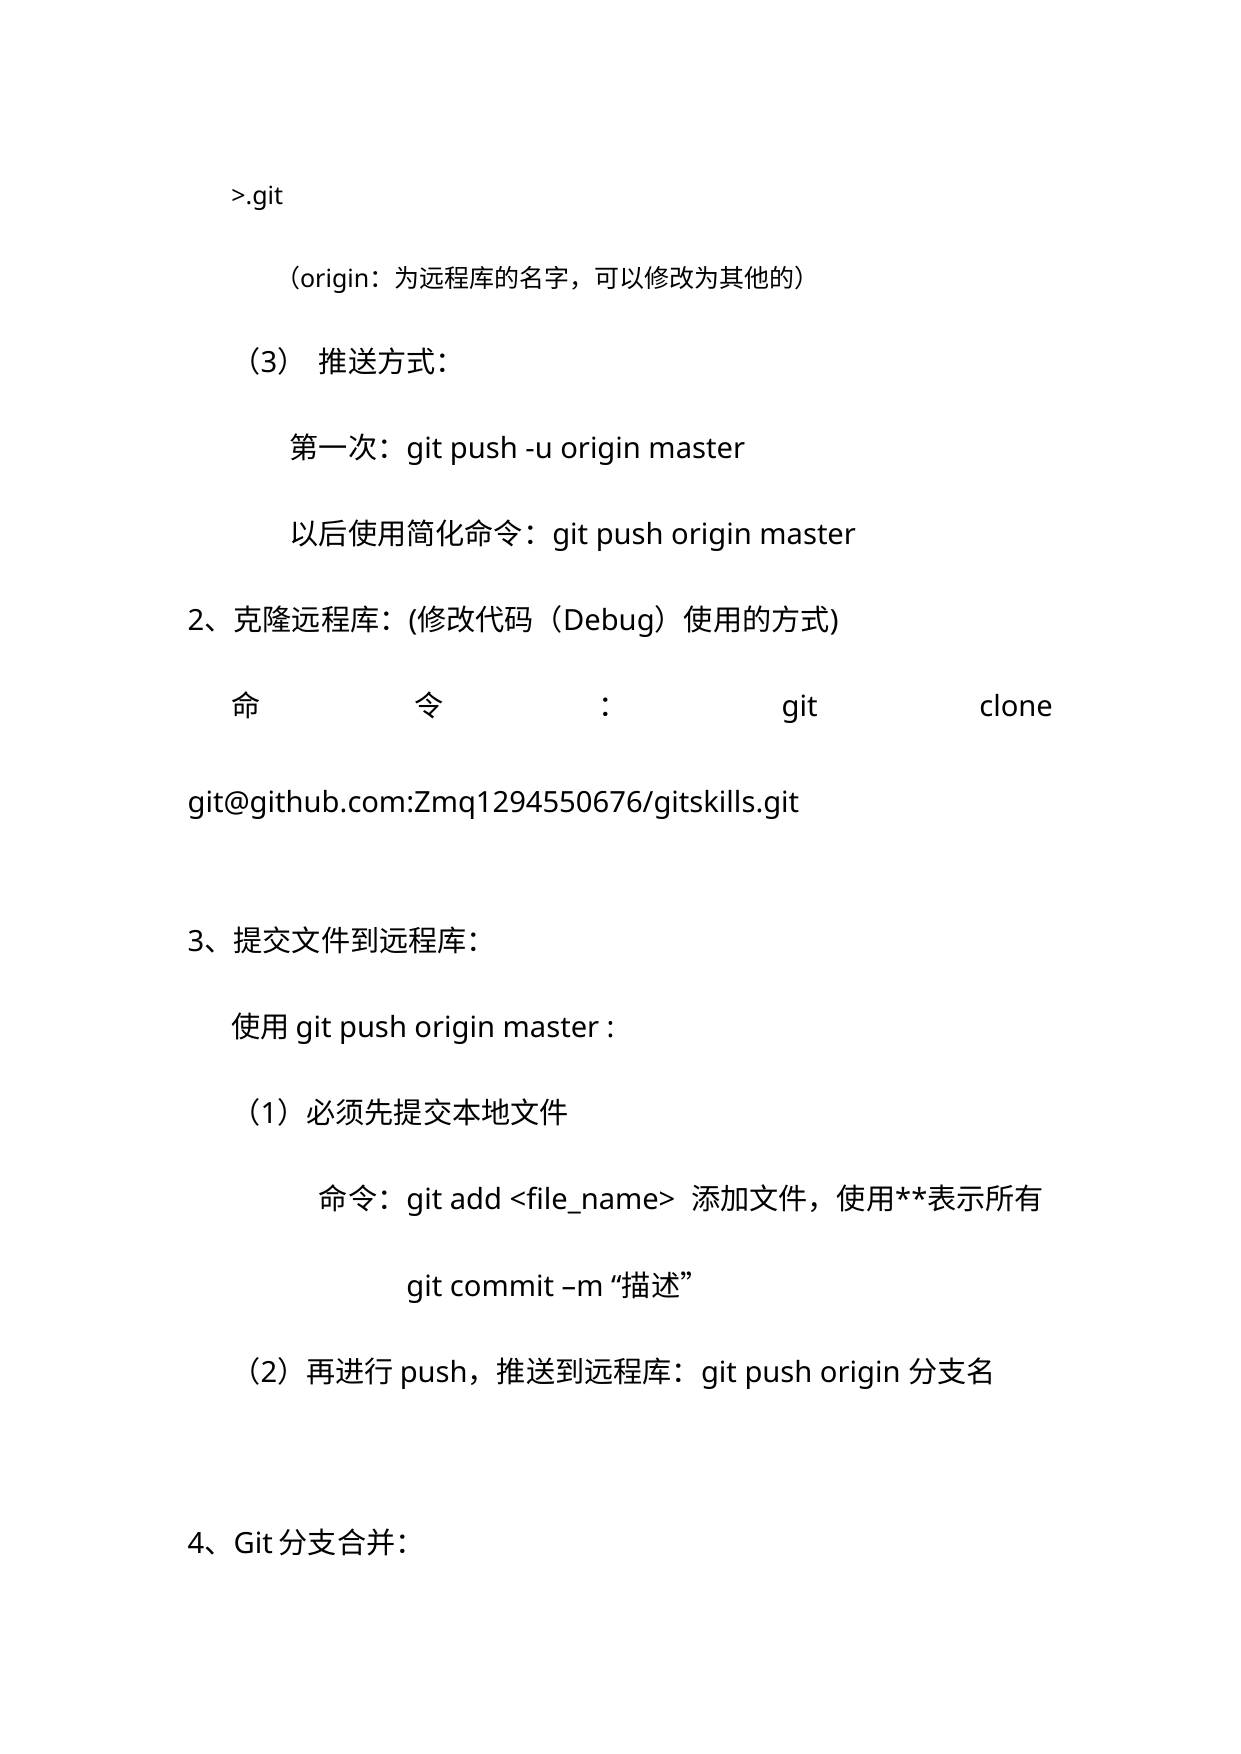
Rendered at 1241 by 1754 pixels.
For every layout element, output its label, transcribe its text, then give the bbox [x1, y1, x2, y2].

list 推送方式： [231, 327, 1053, 392]
text 4、Git分支合并： [187, 1508, 1053, 1573]
text git commit –m “描述” [231, 1251, 1053, 1316]
text 以后使用简化命令：git push origin master [231, 499, 1053, 564]
text （origin：为远程库的名字，可以修改为其他的） [231, 244, 1053, 309]
text 使用git push origin master : [187, 992, 1053, 1057]
text 3、提交文件到远程库： [187, 906, 1053, 971]
text （2）再进行push，推送到远程库：git push origin 分支名 [231, 1337, 1053, 1402]
text 2、克隆远程库：(修改代码（Debug）使用的方式) [187, 586, 1053, 651]
text 命令：git add <file_name> 添加文件，使用**表示所有 [231, 1165, 1053, 1230]
text 命令：git clone git@github.com:Zmq1294550676/gitskills.git [187, 672, 1053, 834]
text 第一次：git push -u origin master [289, 413, 1053, 478]
text git remote add origin git@gihub.com:Zmq1294550676/<项目名>.git [231, 162, 1053, 227]
text （1）必须先提交本地文件 [231, 1078, 1053, 1143]
